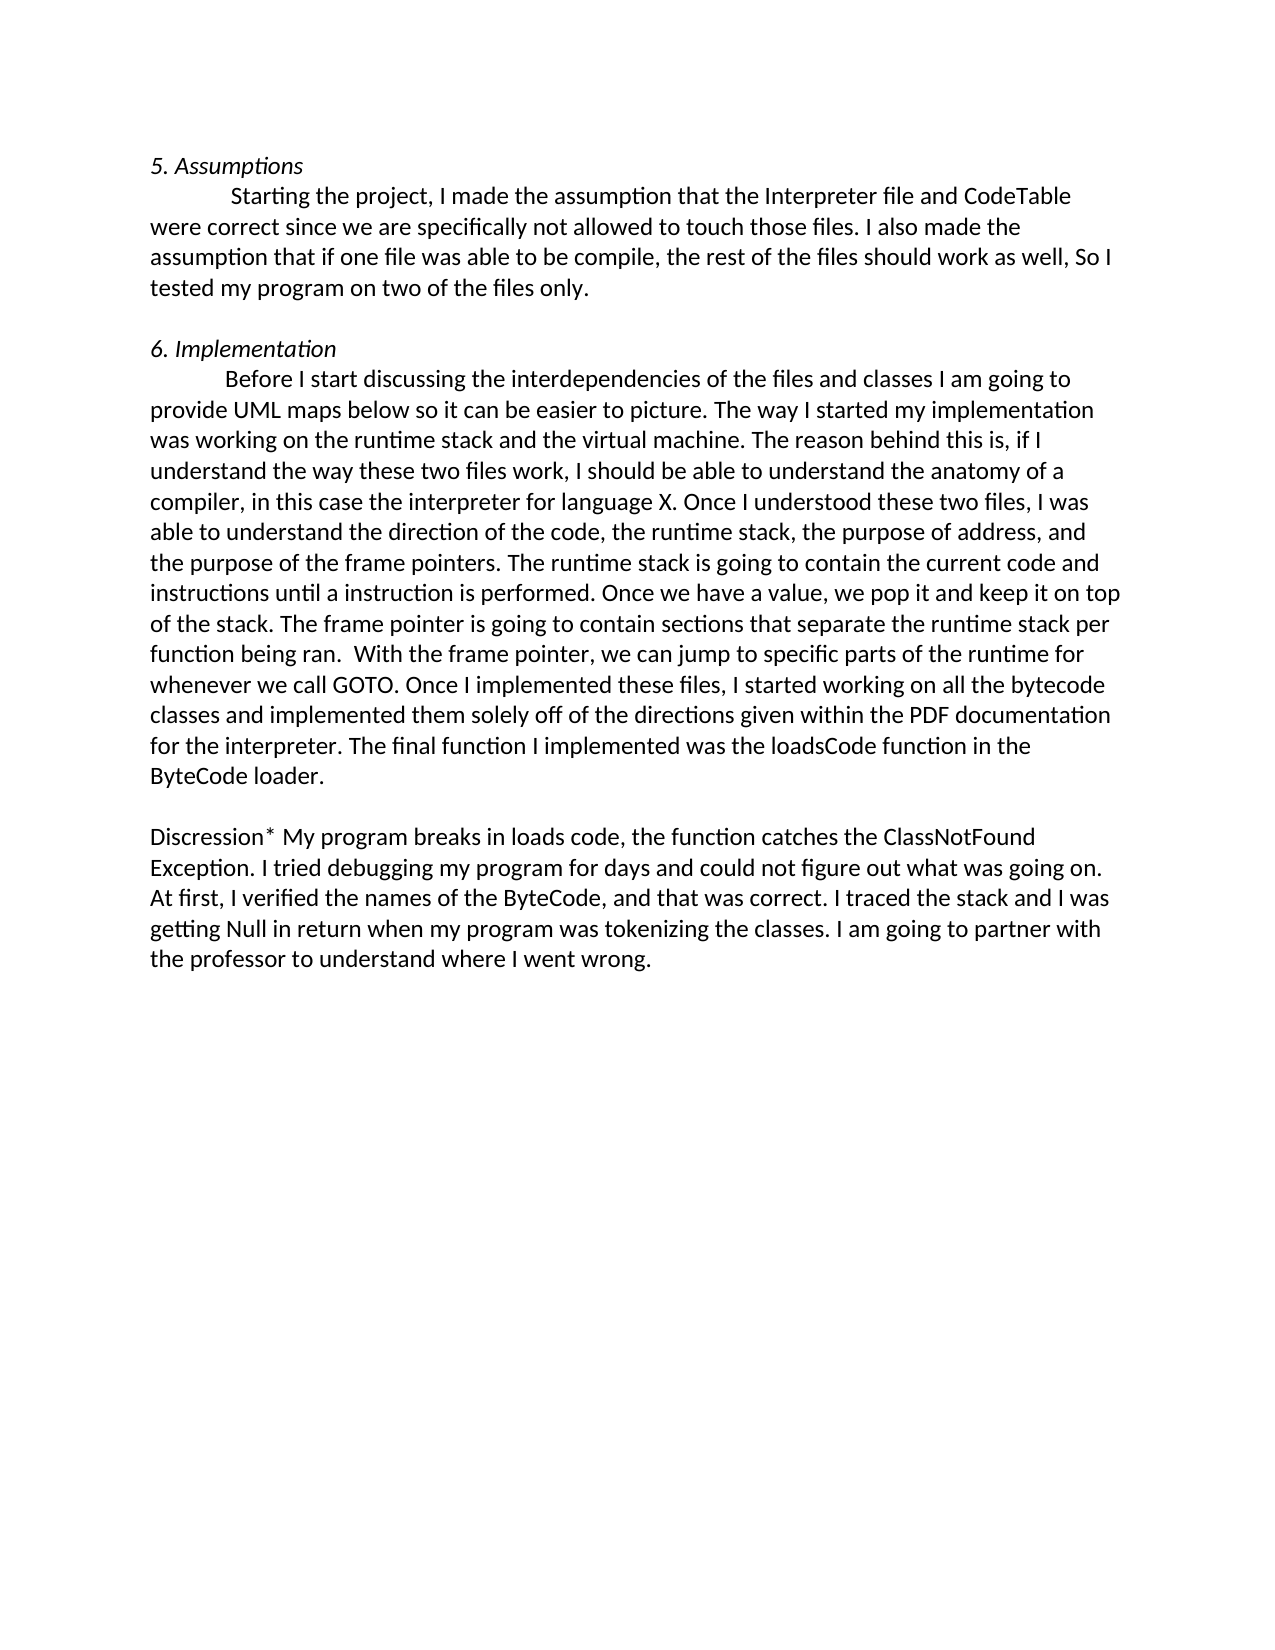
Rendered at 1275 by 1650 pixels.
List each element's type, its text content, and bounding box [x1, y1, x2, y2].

text Starting the project, I made the assumption that the Interpreter file and CodeTable were correct since we are specifically not allowed to touch those files. I also made the assumption that if one file was able to be compile, the rest of the files should work as well, So I tested my program on two of the files only. [150, 181, 1125, 303]
text Before I start discussing the interdependencies of the files and classes I am going to provide UML maps below so it can be easier to picture. The way I started my implementation was working on the runtime stack and the virtual machine. The reason behind this is, if I understand the way these two files work, I should be able to understand the anatomy of a compiler, in this case the interpreter for language X. Once I understood these two files, I was able to understand the direction of the code, the runtime stack, the purpose of address, and the purpose of the frame pointers. The runtime stack is going to contain the current code and instructions until a instruction is performed. Once we have a value, we pop it and keep it on top of the stack. The frame pointer is going to contain sections that separate the runtime stack per function being ran. With the frame pointer, we can jump to specific parts of the runtime for whenever we call GOTO. Once I implemented these files, I started working on all the bytecode classes and implemented them solely off of the directions given within the PDF documentation for the interpreter. The final function I implemented was the loadsCode function in the ByteCode loader. [150, 364, 1125, 791]
text 6. Implementation [150, 333, 1125, 364]
text 5. Assumptions [150, 150, 1125, 181]
text Discression* My program breaks in loads code, the function catches the ClassNotFound Exception. I tried debugging my program for days and could not figure out what was going on. At first, I verified the names of the ByteCode, and that was correct. I traced the stack and I was getting Null in return when my program was tokenizing the classes. I am going to partner with the professor to understand where I went wrong. [150, 821, 1125, 974]
